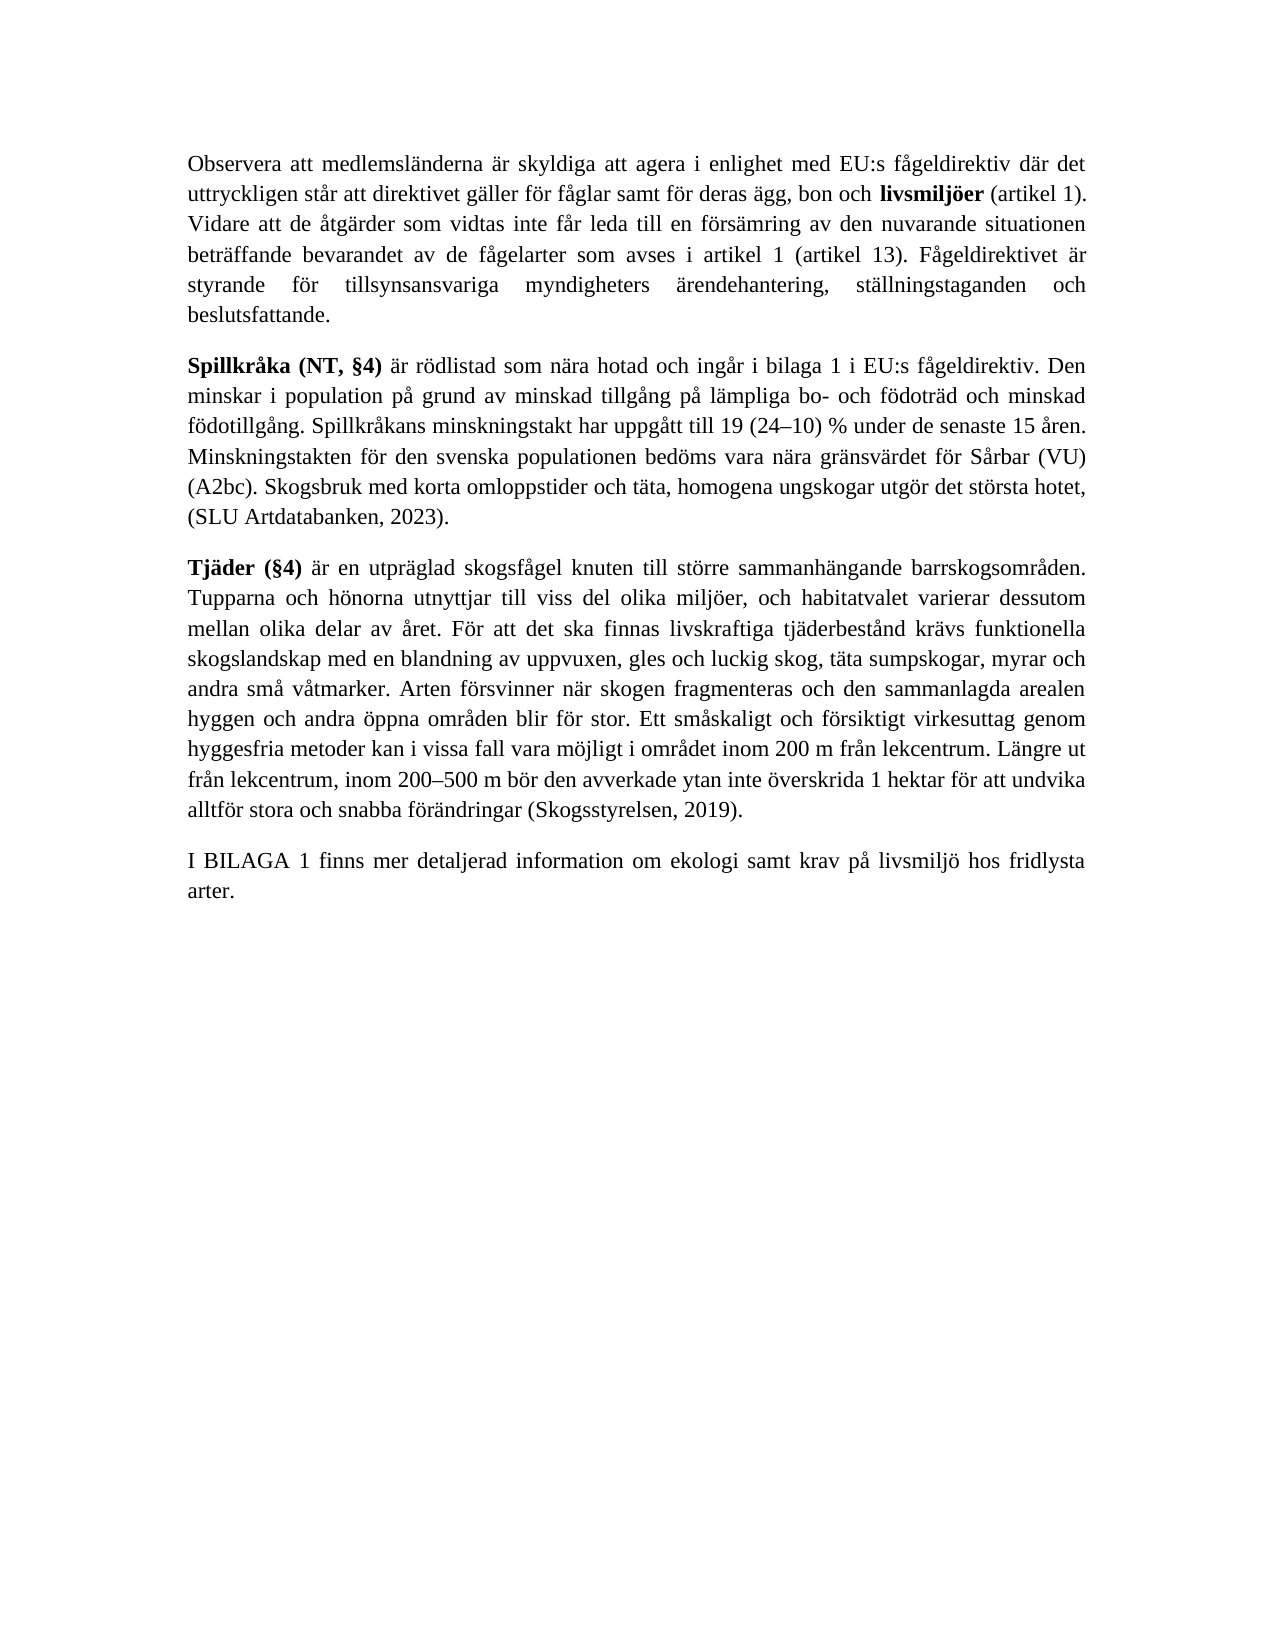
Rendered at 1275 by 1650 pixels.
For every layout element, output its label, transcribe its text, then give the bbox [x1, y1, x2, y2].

text Spillkråka (NT, §4) är rödlistad som nära hotad och ingår i bilaga 1 i EU:s fågeldirektiv. Den minskar i population på grund av minskad tillgång på lämpliga bo- och födoträd och minskad födotillgång. Spillkråkans minskningstakt har uppgått till 19 (24–10) % under de senaste 15 åren. Minskningstakten för den svenska populationen bedöms vara nära gränsvärdet för Sårbar (VU) (A2bc). Skogsbruk med korta omloppstider och täta, homogena ungskogar utgör det största hotet, (SLU Artdatabanken, 2023). [187, 352, 1087, 529]
text I BILAGA 1 finns mer detaljerad information om ekologi samt krav på livsmiljö hos fridlysta arter. [187, 847, 1087, 903]
text Tjäder (§4) är en utpräglad skogsfågel knuten till större sammanhängande barrskogsområden. Tupparna och hönorna utnyttjar till viss del olika miljöer, och habitatvalet varierar dessutom mellan olika delar av året. För att det ska finnas livskraftiga tjäderbestånd krävs funktionella skogslandskap med en blandning av uppvuxen, gles och luckig skog, täta sumpskogar, myrar och andra små våtmarker. Arten försvinner när skogen fragmenteras och den sammanlagda arealen hyggen och andra öppna områden blir för stor. Ett småskaligt och försiktigt virkesuttag genom hyggesfria metoder kan i vissa fall vara möjligt i området inom 200 m från lekcentrum. Längre ut från lekcentrum, inom 200–500 m bör den avverkade ytan inte överskrida 1 hektar för att undvika alltför stora och snabba förändringar (Skogsstyrelsen, 2019). [187, 554, 1087, 822]
text Observera att medlemsländerna är skyldiga att agera i enlighet med EU:s fågeldirektiv där det uttryckligen står att direktivet gäller för fåglar samt för deras ägg, bon och livsmiljöer (artikel 1). Vidare att de åtgärder som vidtas inte får leda till en försämring av den nuvarande situationen beträffande bevarandet av de fågelarter som avses i artikel 1 (artikel 13). Fågeldirektivet är styrande för tillsynsansvariga myndigheters ärendehantering, ställningstaganden och beslutsfattande. [187, 150, 1087, 327]
